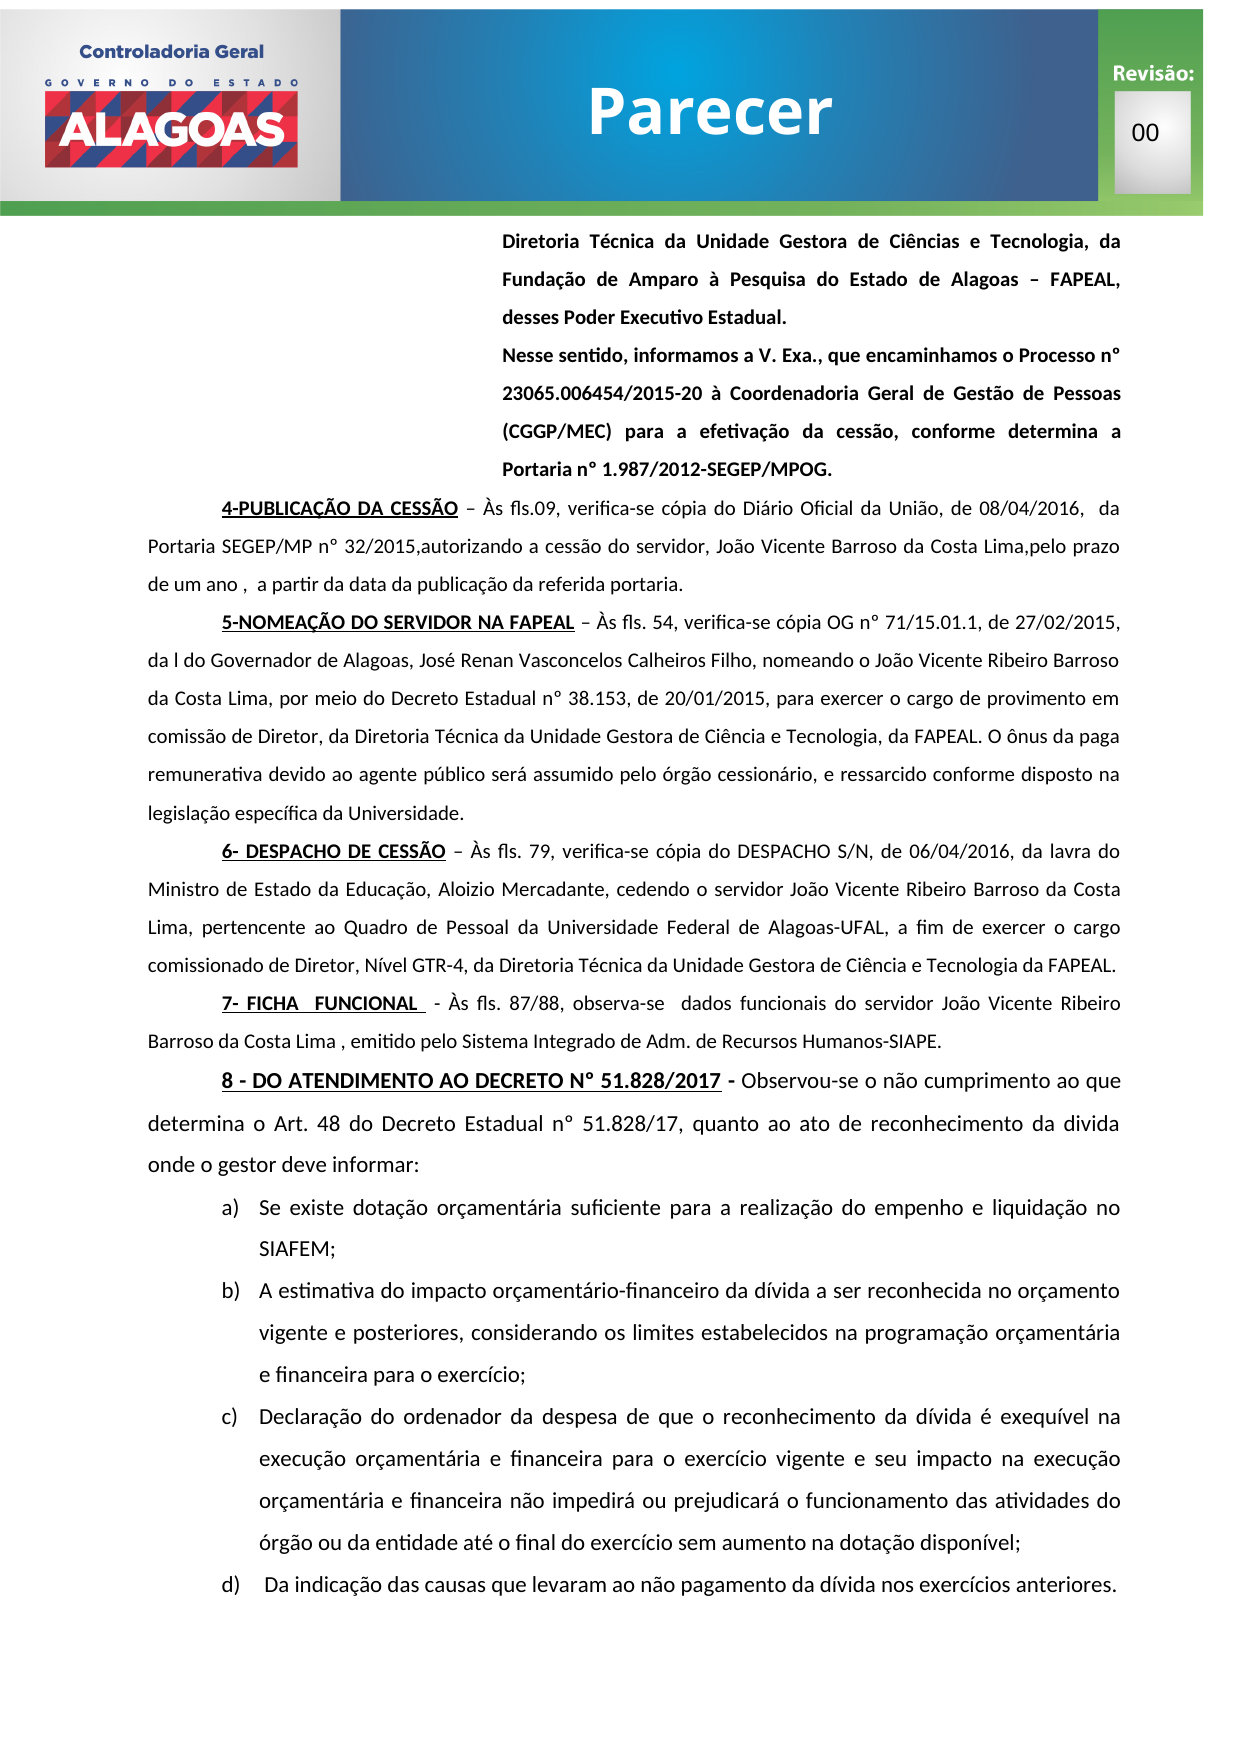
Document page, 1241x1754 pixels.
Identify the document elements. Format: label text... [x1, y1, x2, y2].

list Declaração do ordenador da despesa de que o reconhecimento da dívida é exequível na execução orçamentária e financeira para o exercício vigente e seu impacto na execução orçamentária e financeira não impedirá ou prejudicará o funcionamento das atividades do órgão ou da entidade até o final do exercício sem aumento na dotação disponível; [221, 1402, 1122, 1556]
list A estimativa do impacto orçamentário-financeiro da dívida a ser reconhecida no orçamento vigente e posteriores, considerando os limites estabelecidos na programação orçamentária e financeira para o exercício; [221, 1277, 1122, 1388]
text 7- FICHA FUNCIONAL - Às fls. 87/88, observa-se dados funcionais do servidor João Vicente Ribeiro Barroso da Costa Lima , emitido pelo Sistema Integrado de Adm. de Recursos Humanos-SIAPE. [148, 990, 1122, 1054]
text 6- DESPACHO DE CESSÃO – Às fls. 79, verifica-se cópia do DESPACHO S/N, de 06/04/2016, da lavra do Ministro de Estado da Educação, Aloizio Mercadante, cedendo o servidor João Vicente Ribeiro Barroso da Costa Lima, pertencente ao Quadro de Pessoal da Universidade Federal de Alagoas-UFAL, a fim de exercer o cargo comissionado de Diretor, Nível GTR-4, da Diretoria Técnica da Unidade Gestora de Ciência e Tecnologia da FAPEAL. [148, 838, 1122, 978]
text 4-PUBLICAÇÃO DA CESSÃO – Às fls.09, verifica-se cópia do Diário Oficial da União, de 08/04/2016, da Portaria SEGEP/MP nº 32/2015,autorizando a cessão do servidor, João Vicente Barroso da Costa Lima,pelo prazo de um ano , a partir da data da publicação da referida portaria. [148, 495, 1122, 596]
list Se existe dotação orçamentária suficiente para a realização do empenho e liquidação no SIAFEM; [221, 1193, 1122, 1263]
list Da indicação das causas que levaram ao não pagamento da dívida nos exercícios anteriores. [221, 1570, 1122, 1598]
text Nesse sentido, informamos a V. Exa., que encaminhamos o Processo nº 23065.006454/2015-20 à Coordenadoria Geral de Gestão de Pessoas (CGGP/MEC) para a efetivação da cessão, conforme determina a Portaria nº 1.987/2012-SEGEP/MPOG. [502, 342, 1122, 482]
picture [0, 9, 1204, 216]
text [502, 177, 1122, 329]
text 8 - DO ATENDIMENTO AO DECRETO Nº 51.828/2017 - Observou-se o não cumprimento ao que determina o Art. 48 do Decreto Estadual nº 51.828/17, quanto ao ato de reconhecimento da divida onde o gestor deve informar: [148, 1067, 1122, 1179]
text 5-NOMEAÇÃO DO SERVIDOR NA FAPEAL – Às fls. 54, verifica-se cópia OG nº 71/15.01.1, de 27/02/2015, da l do Governador de Alagoas, José Renan Vasconcelos Calheiros Filho, nomeando o João Vicente Ribeiro Barroso da Costa Lima, por meio do Decreto Estadual nº 38.153, de 20/01/2015, para exercer o cargo de provimento em comissão de Diretor, da Diretoria Técnica da Unidade Gestora de Ciência e Tecnologia, da FAPEAL. O ônus da paga remunerativa devido ao agente público será assumido pelo órgão cessionário, e ressarcido conforme disposto na legislação específica da Universidade. [148, 609, 1122, 825]
